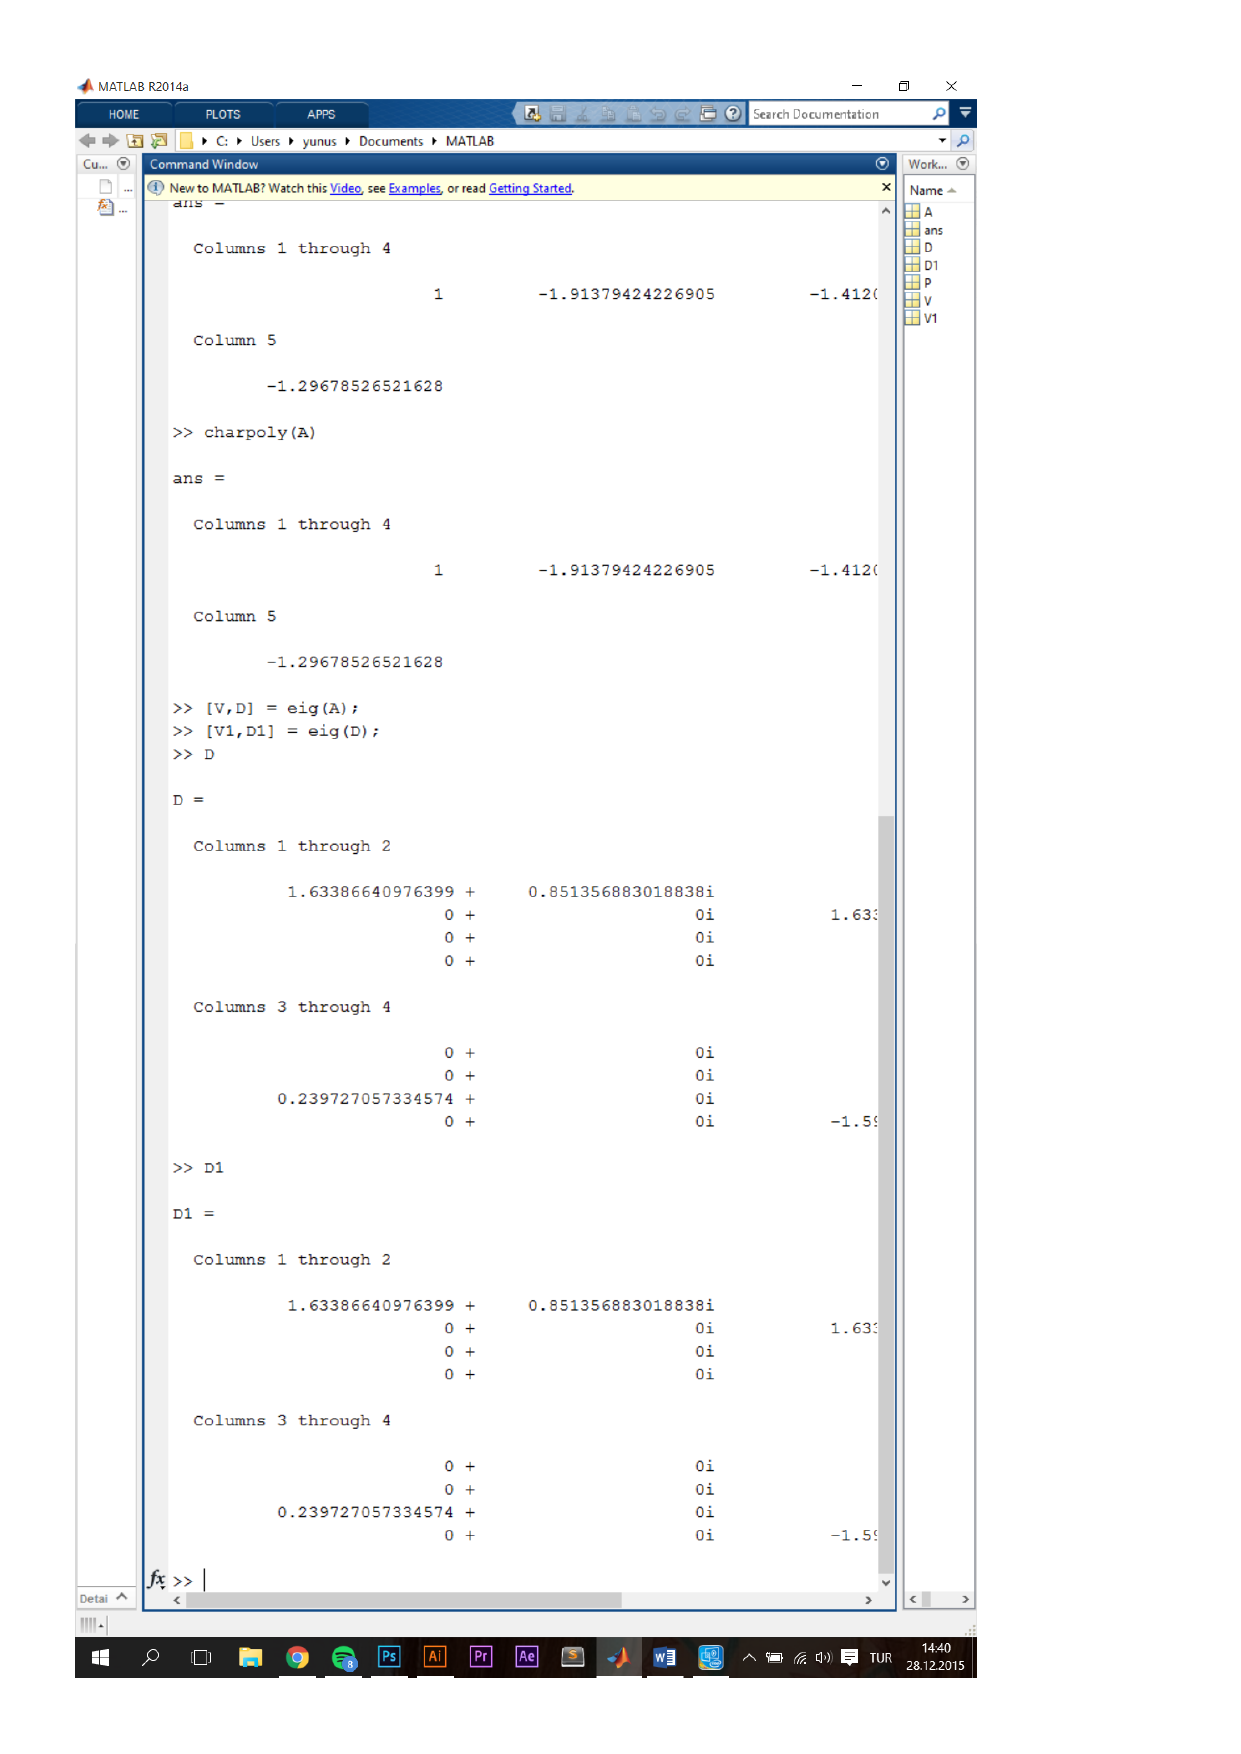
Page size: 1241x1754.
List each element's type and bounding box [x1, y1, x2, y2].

picture [75, 74, 977, 1678]
